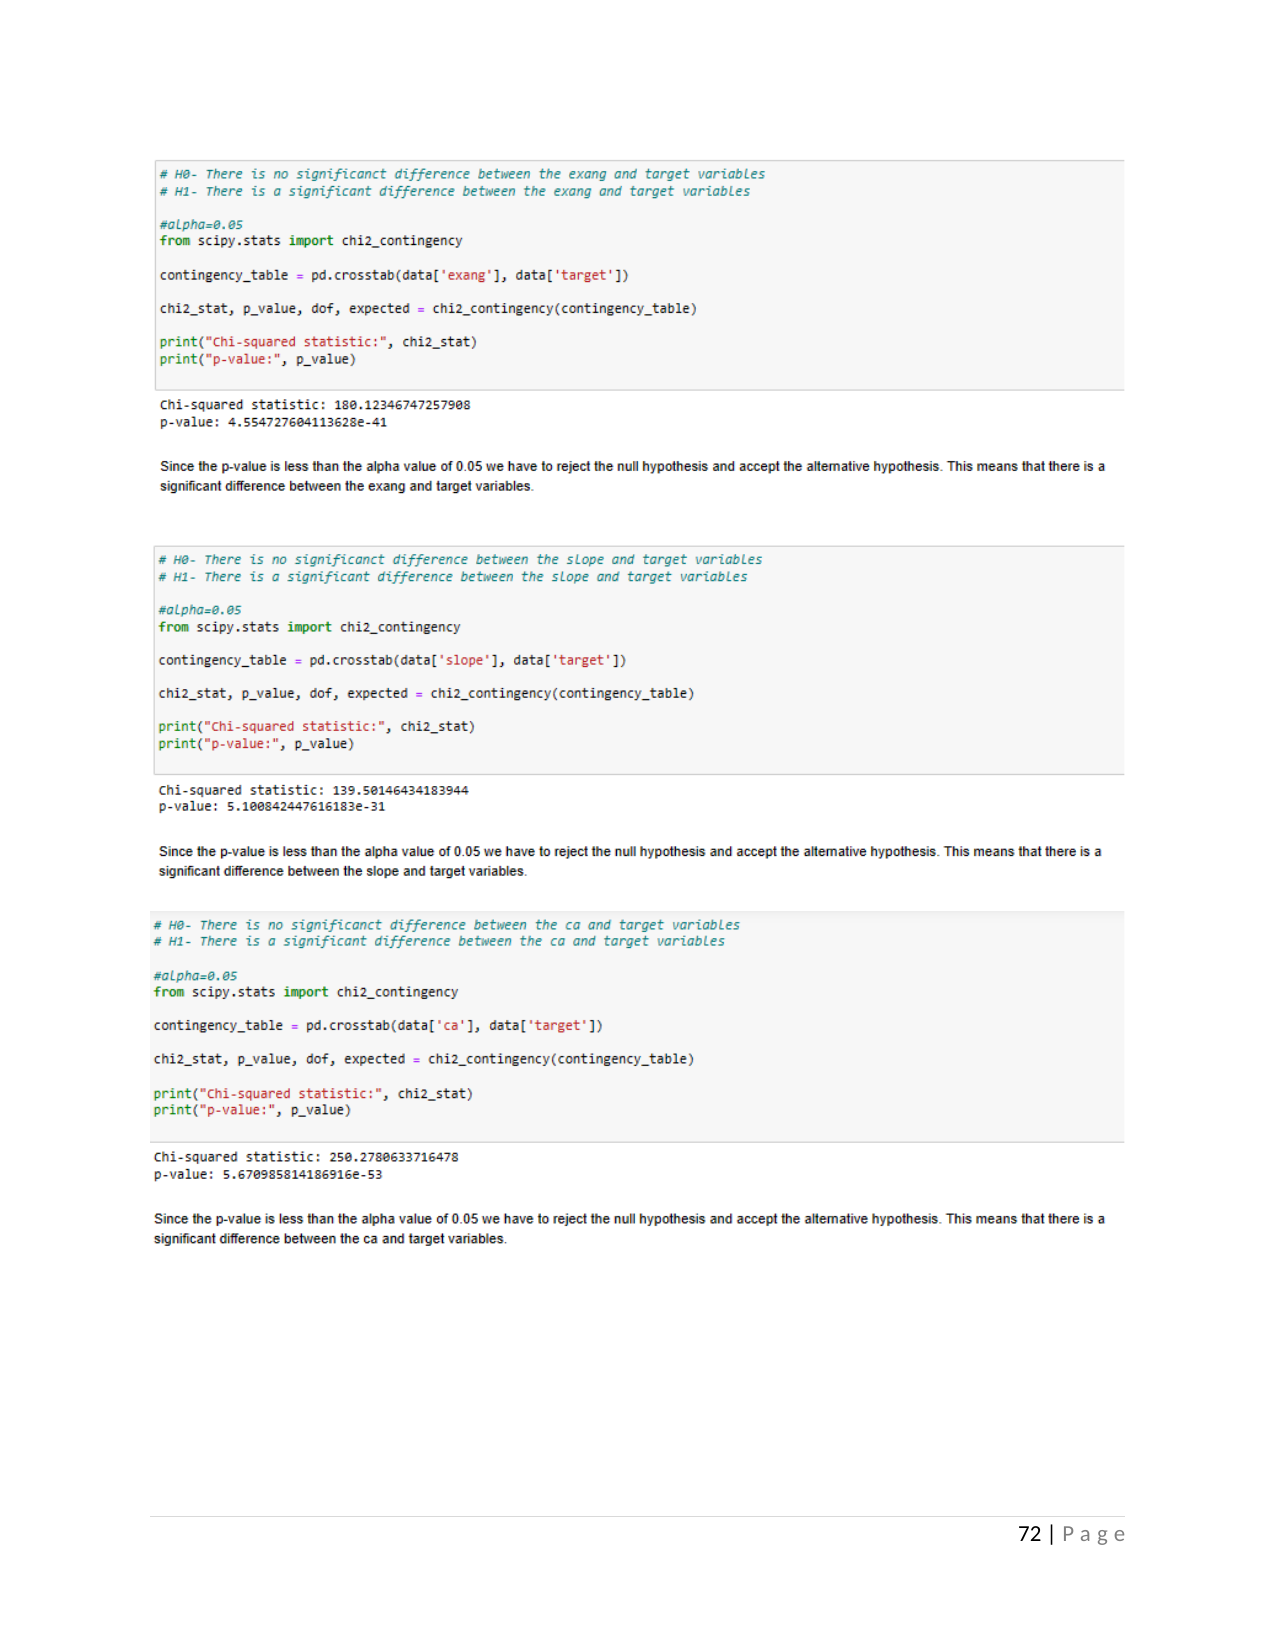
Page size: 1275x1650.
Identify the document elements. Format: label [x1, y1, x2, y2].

picture [150, 150, 1125, 513]
picture [150, 531, 1125, 893]
picture [150, 911, 1125, 1267]
